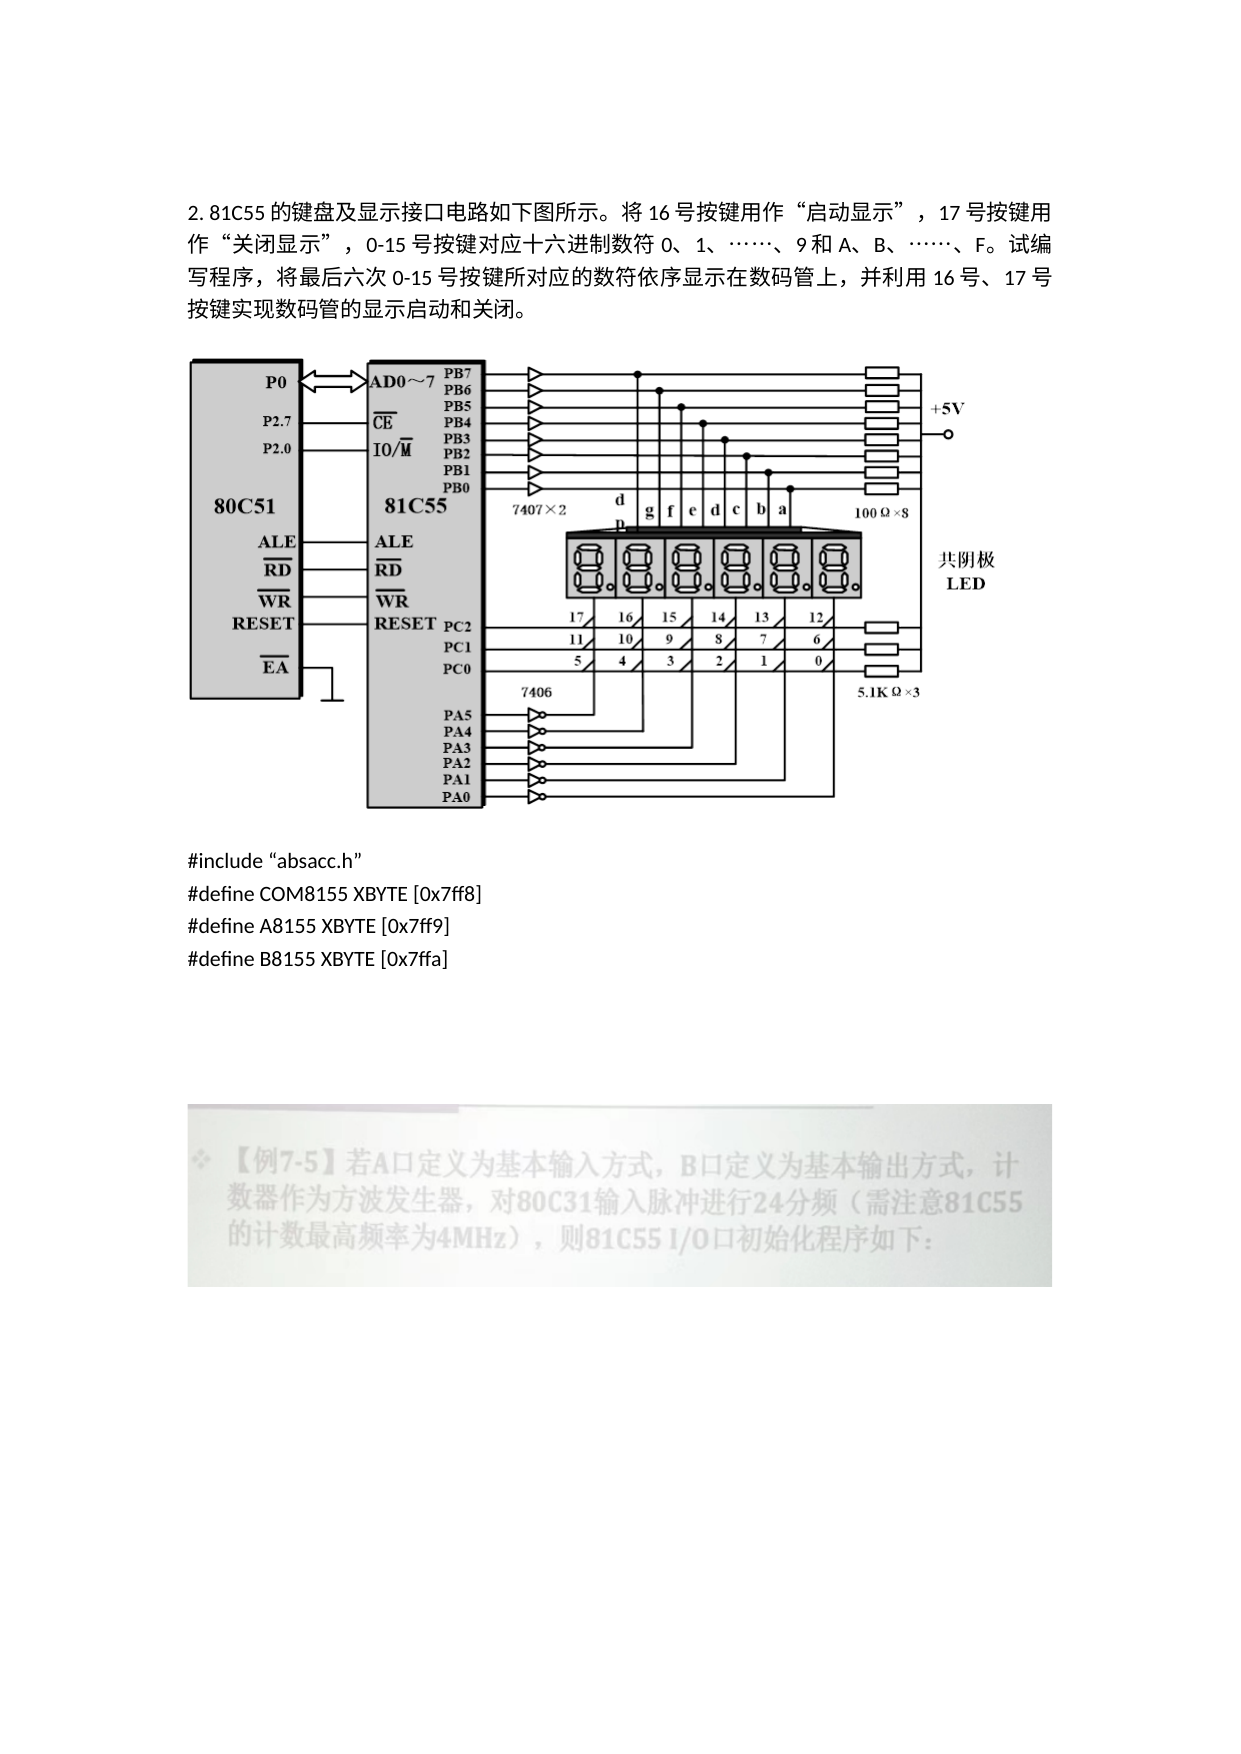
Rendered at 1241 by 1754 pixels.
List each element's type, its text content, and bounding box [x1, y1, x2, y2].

text #define A8155 XBYTE [0x7ff9] [187, 909, 1053, 942]
picture [187, 357, 1012, 812]
picture [187, 1104, 1053, 1287]
text #define B8155 XBYTE [0x7ffa] [187, 942, 1053, 974]
text #include “absacc.h” [187, 844, 1053, 877]
text 2. 81C55的键盘及显示接口电路如下图所示。将16号按键用作“启动显示”，17号按键用作“关闭显示”，0-15号按键对应十六进制数符0、1、……、9和A、B、……、F。试编写程序，将最后六次0-15号按键所对应的数符依序显示在数码管上，并利用16号、17号按键实现数码管的显示启动和关闭。 [187, 194, 1053, 324]
text #define COM8155 XBYTE [0x7ff8] [187, 877, 1053, 909]
